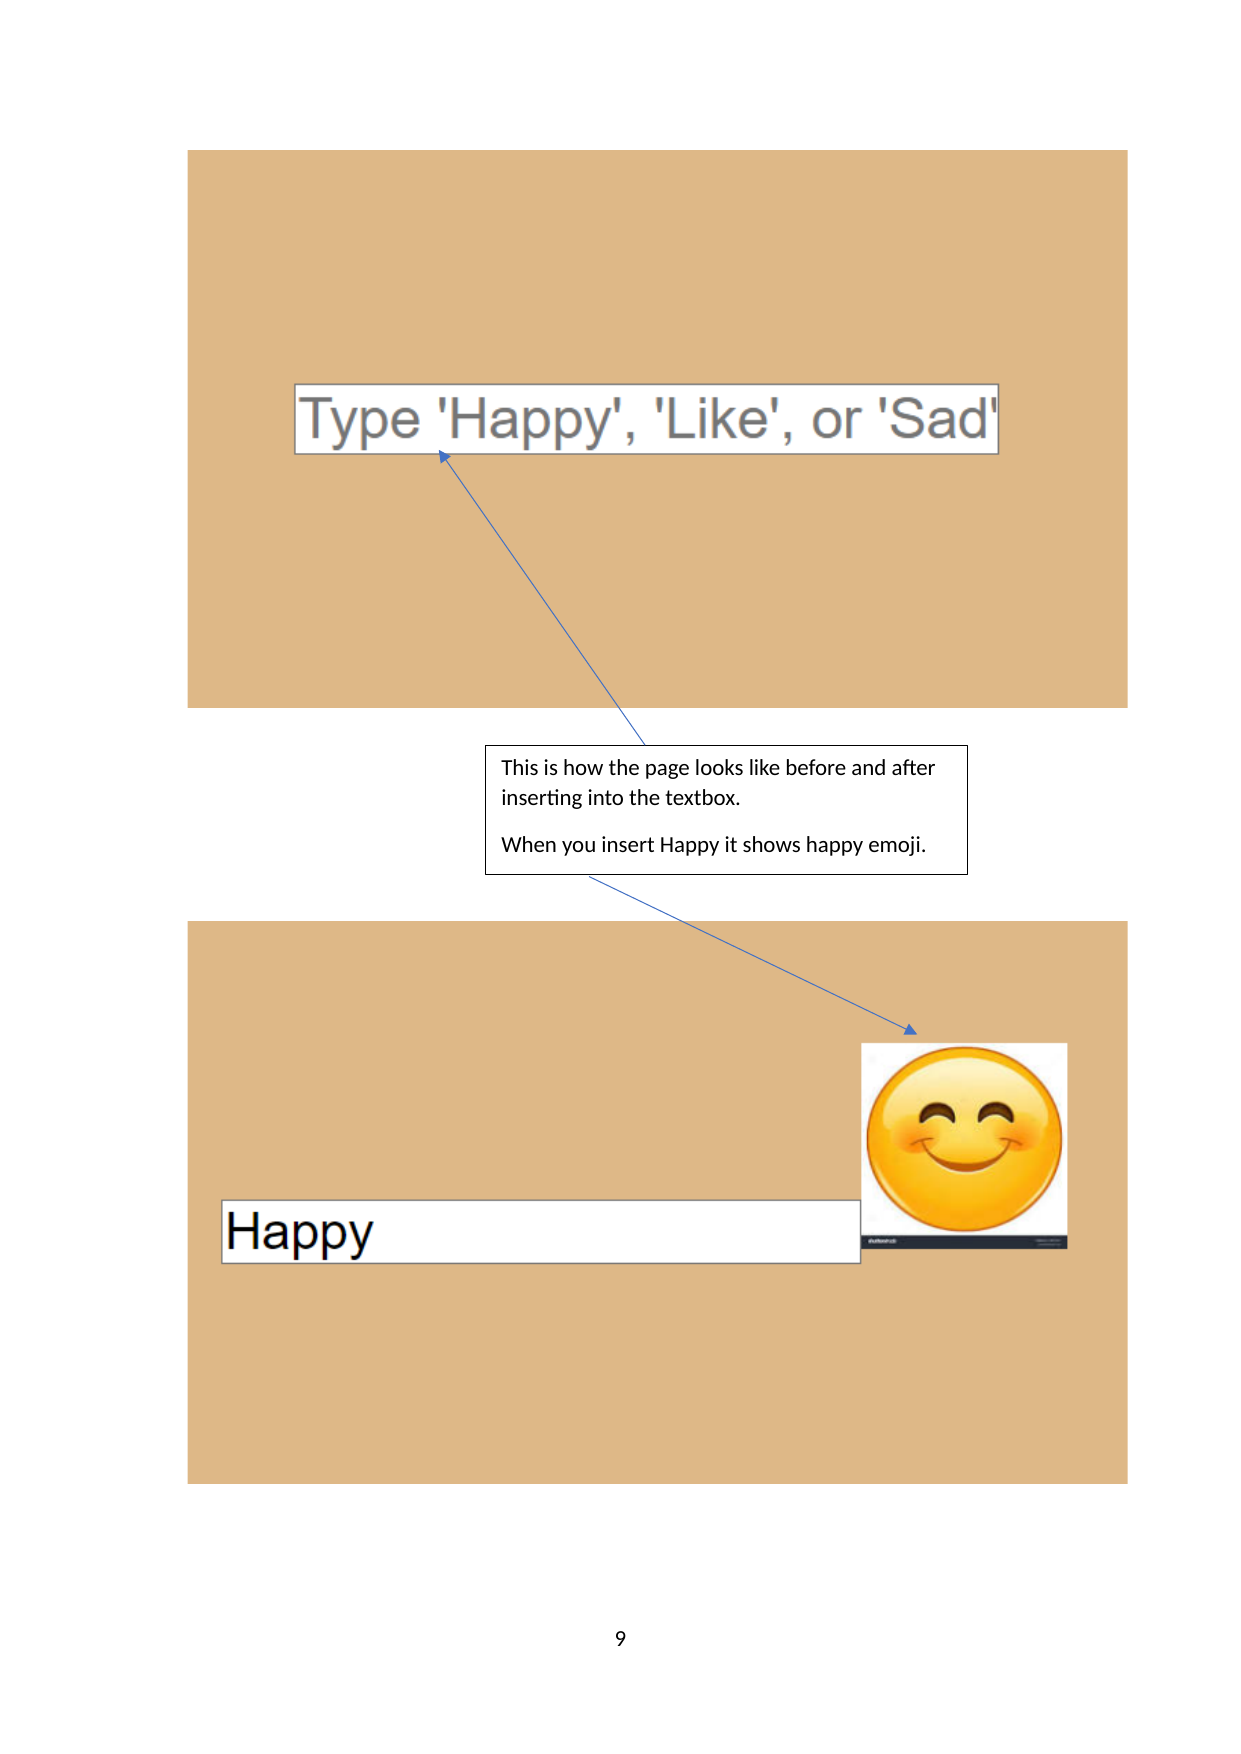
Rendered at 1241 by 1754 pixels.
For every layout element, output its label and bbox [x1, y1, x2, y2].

picture [187, 150, 1128, 708]
picture [187, 921, 1128, 1484]
